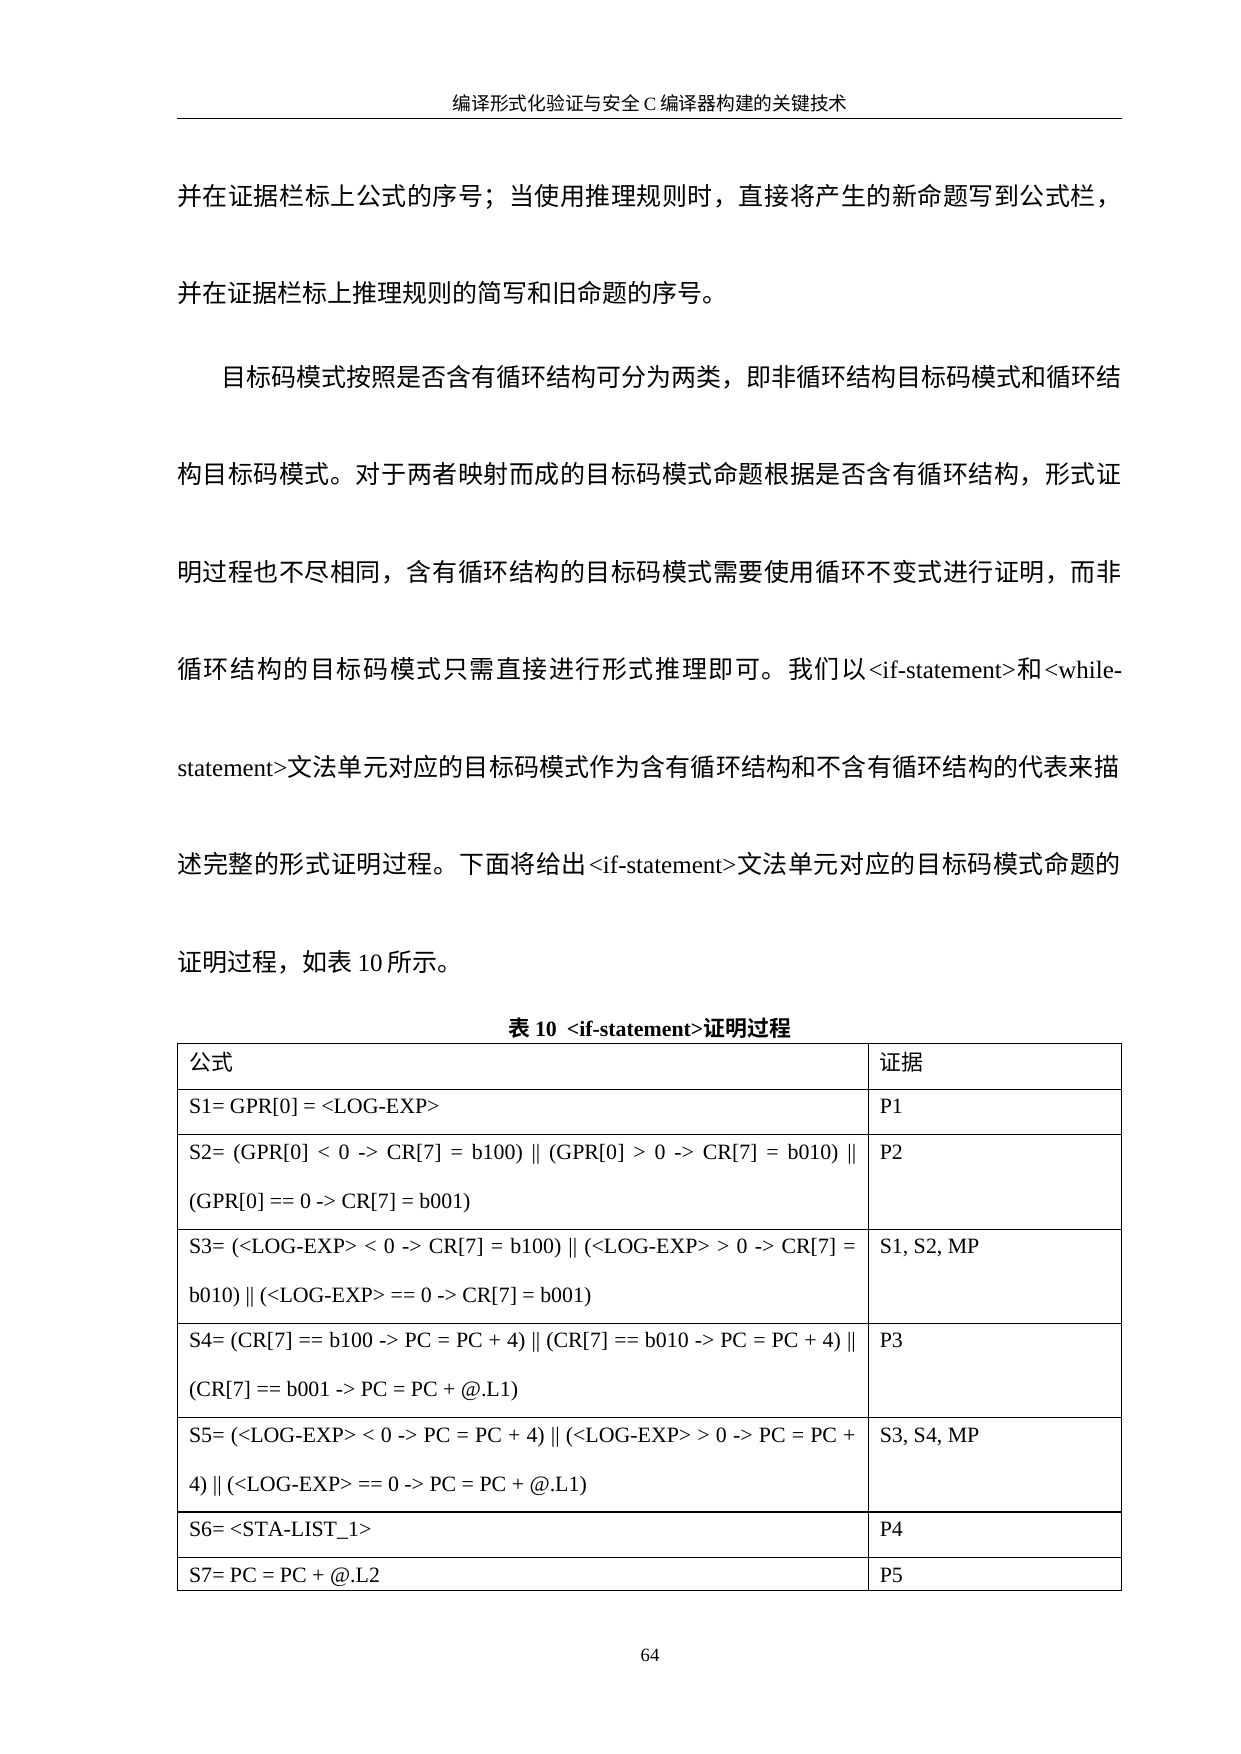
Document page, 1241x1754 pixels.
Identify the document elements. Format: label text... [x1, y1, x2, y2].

table_cell P4 [869, 1513, 1121, 1557]
table_cell P5 [869, 1558, 1121, 1590]
text 表10 <if-statement>证明过程 [177, 1011, 1122, 1043]
table_cell P1 [869, 1090, 1121, 1134]
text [177, 162, 1122, 324]
table_cell S4= (CR[7] == b100 -> PC = PC + 4) || (CR[7] == b010 -> PC = PC + 4) || (CR[7] == b001 -> PC = PC + @.L1) [178, 1324, 868, 1417]
table_header 证据 [869, 1044, 1121, 1089]
table_cell S5= (<LOG-EXP> < 0 -> PC = PC + 4) || (<LOG-EXP> > 0 -> PC = PC + 4) || (<LOG-EXP> == 0 -> PC = PC + @.L1) [178, 1418, 868, 1511]
table_cell S6= <STA-LIST_1> [178, 1513, 868, 1557]
table_cell S1= GPR[0] = <LOG-EXP> [178, 1090, 868, 1134]
table_cell S7= PC = PC + @.L2 [178, 1558, 868, 1590]
table_cell S3, S4, MP [869, 1418, 1121, 1511]
text 目标码模式按照是否含有循环结构可分为两类，即非循环结构目标码模式和循环结构目标码模式。对于两者映射而成的目标码模式命题根据是否含有循环结构，形式证明过程也不尽相同，含有循环结构的目标码模式需要使用循环不变式进行证明，而非循环结构的目标码模式只需直接进行形式推理即可。我们以<if-statement>和<while-statement>文法单元对应的目标码模式作为含有循环结构和不含有循环结构的代表来描述完整的形式证明过程。下面将给出<if-statement>文法单元对应的目标码模式命题的证明过程，如表10所示。 [177, 343, 1122, 993]
table_cell P2 [869, 1135, 1121, 1228]
table_cell S2= (GPR[0] < 0 -> CR[7] = b100) || (GPR[0] > 0 -> CR[7] = b010) || (GPR[0] == 0 -> CR[7] = b001) [178, 1135, 868, 1228]
table_cell S1, S2, MP [869, 1230, 1121, 1323]
table_cell P3 [869, 1324, 1121, 1417]
table_header 公式 [178, 1044, 868, 1089]
table_cell S3= (<LOG-EXP> < 0 -> CR[7] = b100) || (<LOG-EXP> > 0 -> CR[7] = b010) || (<LOG-EXP> == 0 -> CR[7] = b001) [178, 1230, 868, 1323]
